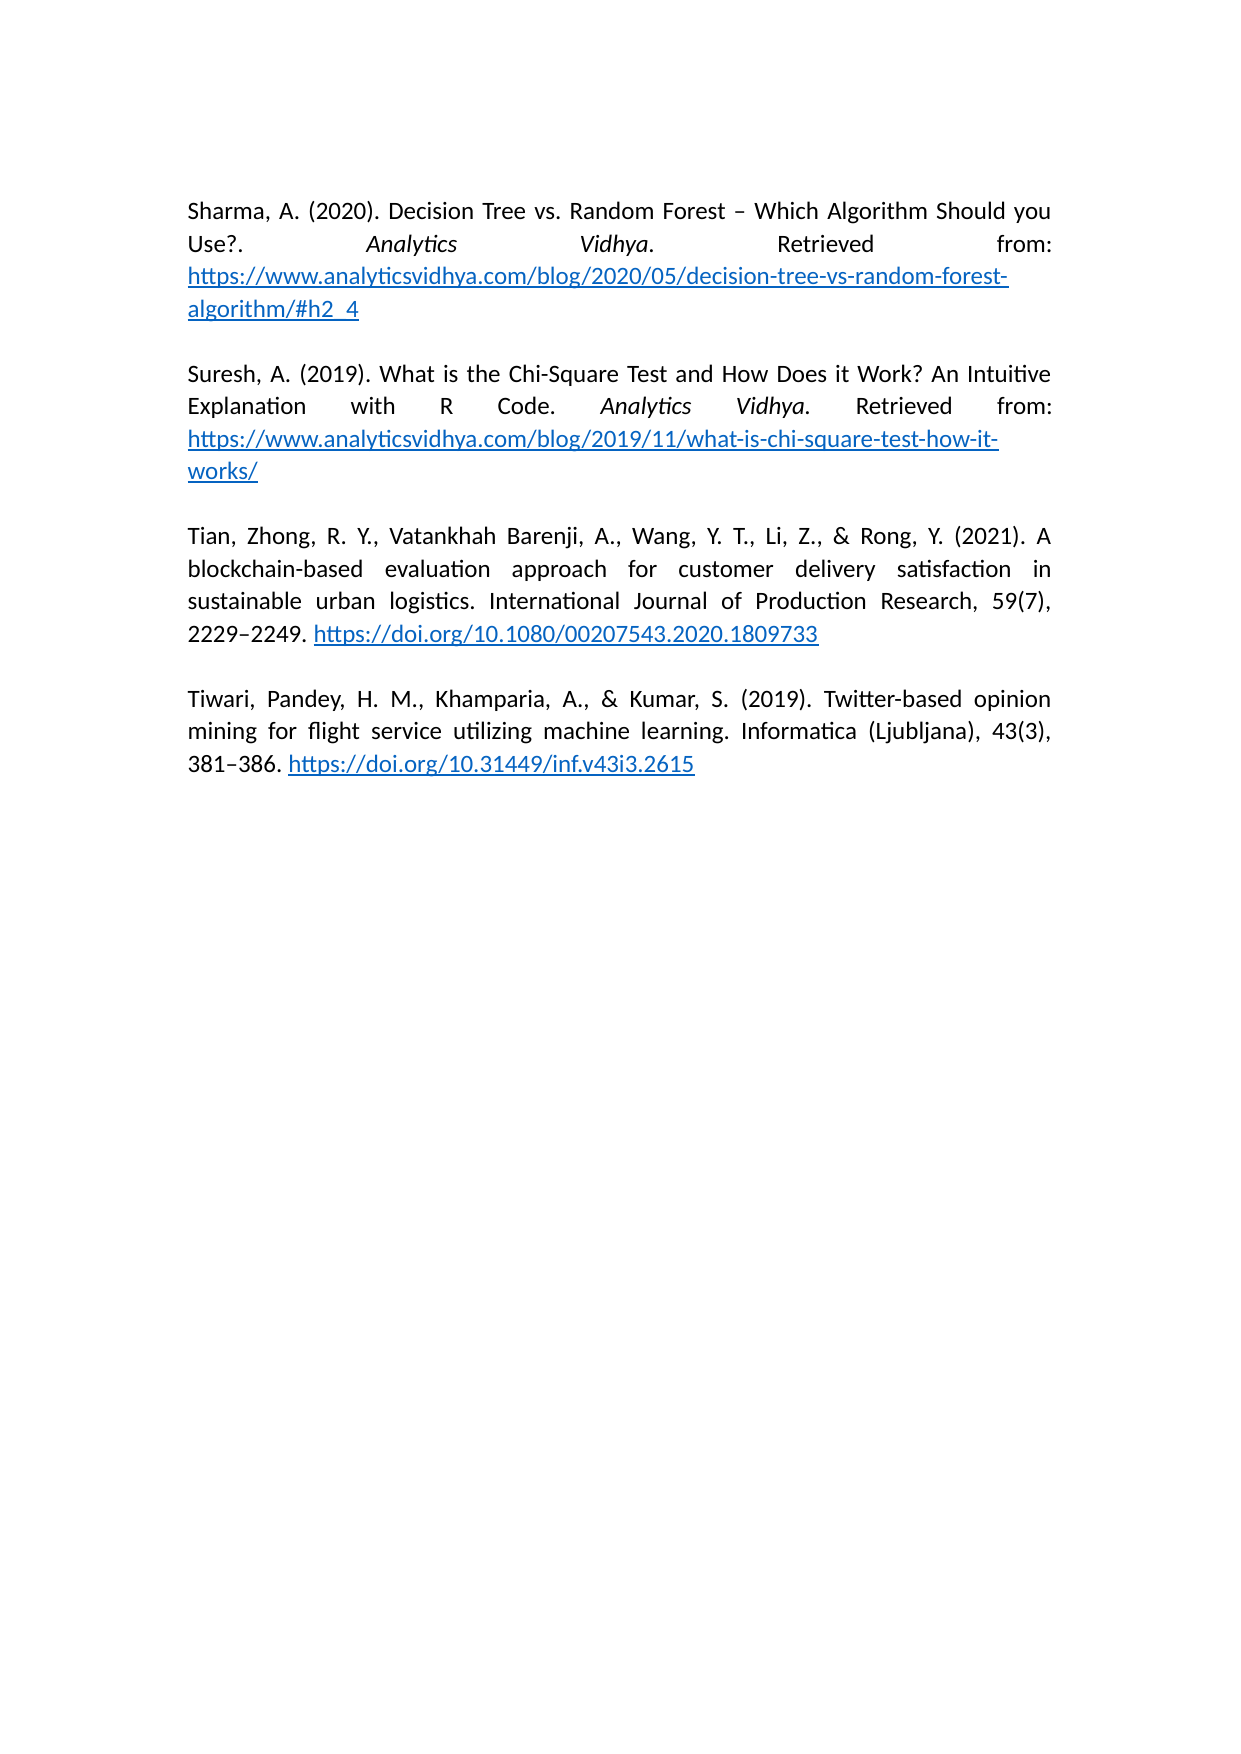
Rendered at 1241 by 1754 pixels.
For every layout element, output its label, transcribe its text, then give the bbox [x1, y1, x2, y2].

text Sharma, A. (2020). Decision Tree vs. Random Forest – Which Algorithm Should you Use?. Analytics Vidhya. Retrieved from: https://www.analyticsvidhya.com/blog/2020/05/decision-tree-vs-random-forest-algorithm/#h2_4 [187, 194, 1053, 324]
text Tiwari, Pandey, H. M., Khamparia, A., & Kumar, S. (2019). Twitter-based opinion mining for flight service utilizing machine learning. Informatica (Ljubljana), 43(3), 381–386. https://doi.org/10.31449/inf.v43i3.2615 [187, 682, 1053, 779]
text Suresh, A. (2019). What is the Chi-Square Test and How Does it Work? An Intuitive Explanation with R Code. Analytics Vidhya. Retrieved from: https://www.analyticsvidhya.com/blog/2019/11/what-is-chi-square-test-how-it-works/ [187, 357, 1053, 487]
text Tian, Zhong, R. Y., Vatankhah Barenji, A., Wang, Y. T., Li, Z., & Rong, Y. (2021). A blockchain-based evaluation approach for customer delivery satisfaction in sustainable urban logistics. International Journal of Production Research, 59(7), 2229–2249. https://doi.org/10.1080/00207543.2020.1809733 [187, 519, 1053, 649]
